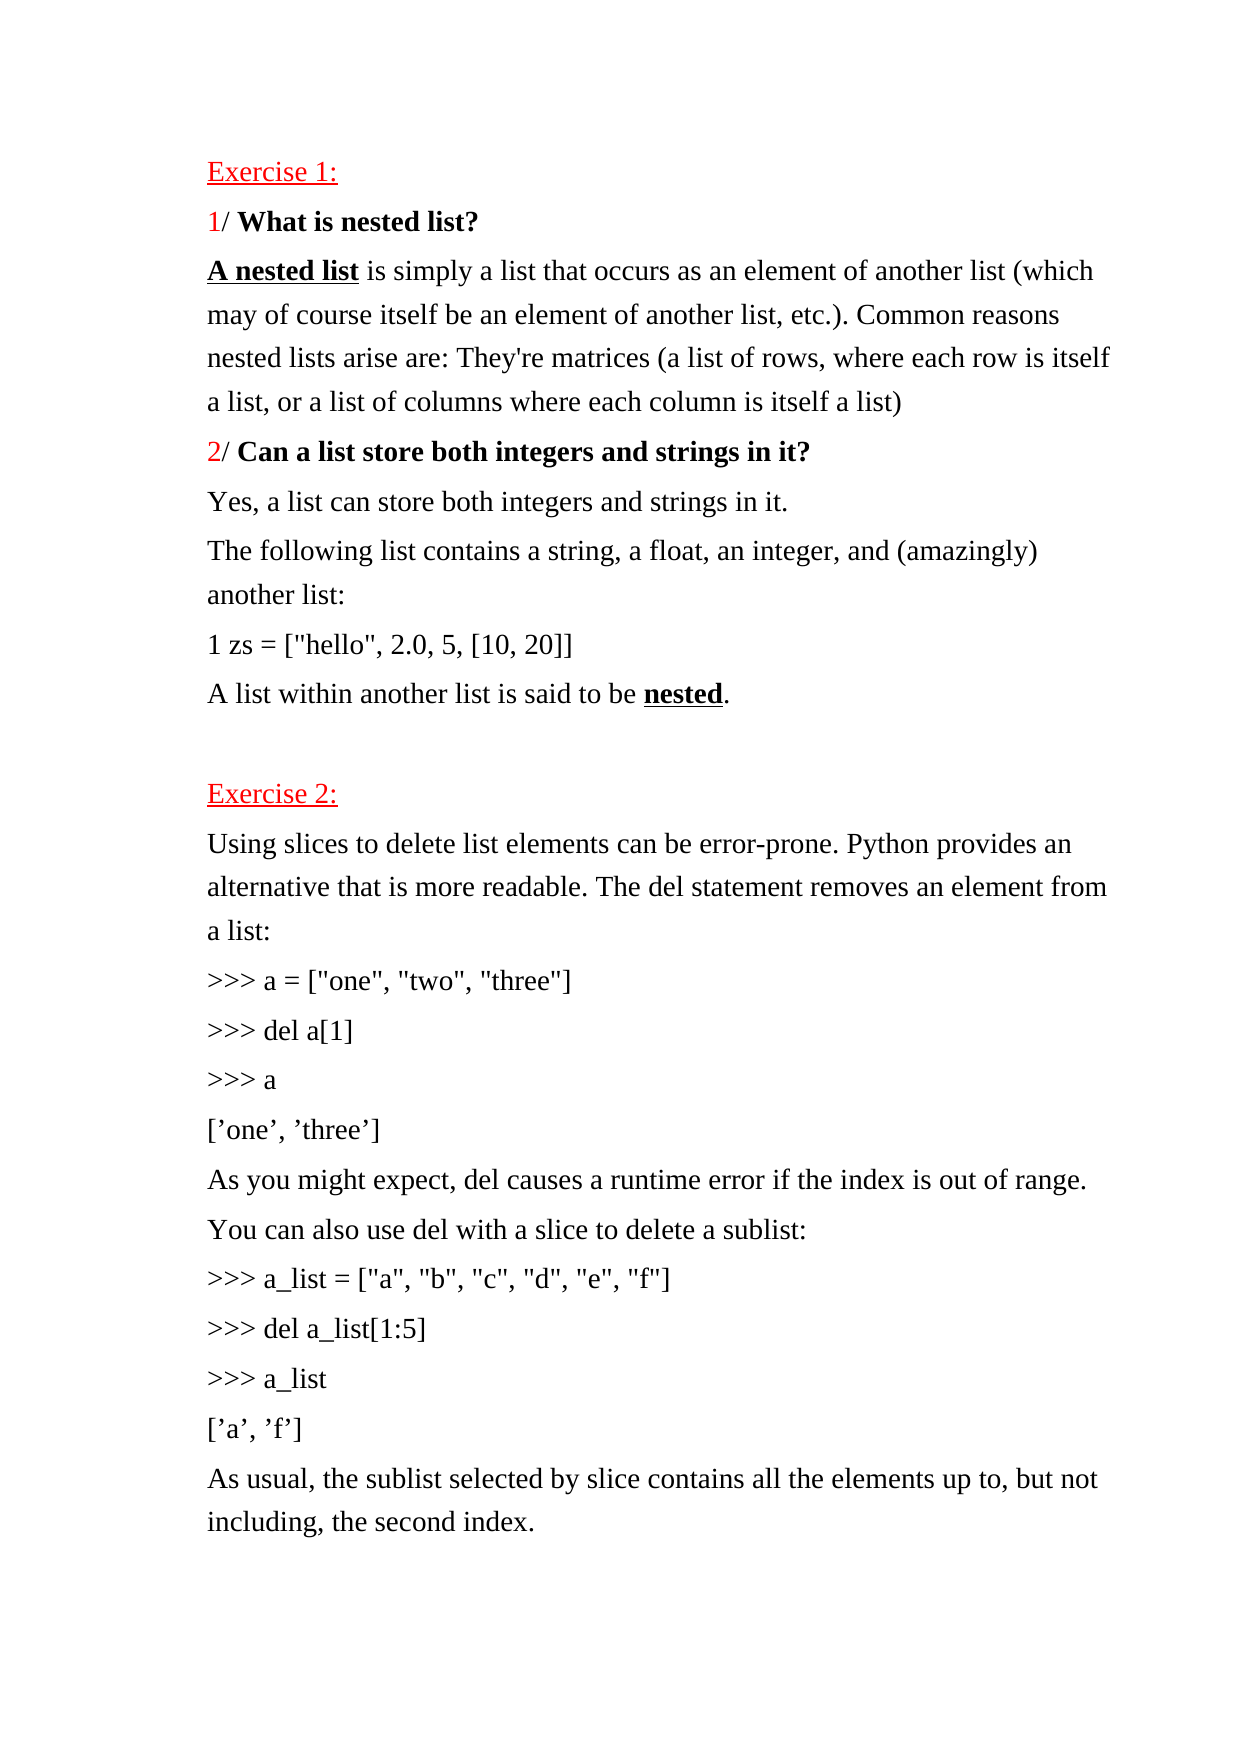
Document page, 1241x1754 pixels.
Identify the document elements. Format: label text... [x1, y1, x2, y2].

text Yes, a list can store both integers and strings in it. [207, 484, 1122, 517]
text You can also use del with a slice to delete a sublist: [207, 1212, 1122, 1245]
text 1 zs = ["hello", 2.0, 5, [10, 20]] [207, 627, 1122, 660]
text >>> a [207, 1062, 1122, 1096]
text As you might expect, del causes a runtime error if the index is out of range. [207, 1162, 1122, 1196]
text >>> del a[1] [207, 1013, 1122, 1046]
text 1/ What is nested list? [207, 204, 1122, 237]
text A nested list is simply a list that occurs as an element of another list (which may of course itself be an element of another list, etc.). Common reasons nested lists arise are: They're matrices (a list of rows, where each row is itself a list, or a list of columns where each column is itself a list) [207, 253, 1122, 418]
text Exercise 2: [207, 776, 1122, 810]
text >>> a_list [207, 1361, 1122, 1395]
text >>> del a_list[1:5] [207, 1311, 1122, 1345]
text Exercise 1: [207, 154, 1122, 187]
text >>> a = ["one", "two", "three"] [207, 963, 1122, 996]
text 2/ Can a list store both integers and strings in it? [207, 434, 1122, 467]
text As usual, the sublist selected by slice contains all the elements up to, but not including, the second index. [207, 1461, 1122, 1538]
text A list within another list is said to be nested. [207, 677, 1122, 710]
text [’a’, ’f’] [207, 1411, 1122, 1444]
text Using slices to delete list elements can be error-prone. Python provides an alternative that is more readable. The del statement removes an element from a list: [207, 826, 1122, 947]
text The following list contains a string, a float, an integer, and (amazingly) another list: [207, 533, 1122, 611]
text [’one’, ’three’] [207, 1112, 1122, 1146]
text >>> a_list = ["a", "b", "c", "d", "e", "f"] [207, 1262, 1122, 1295]
